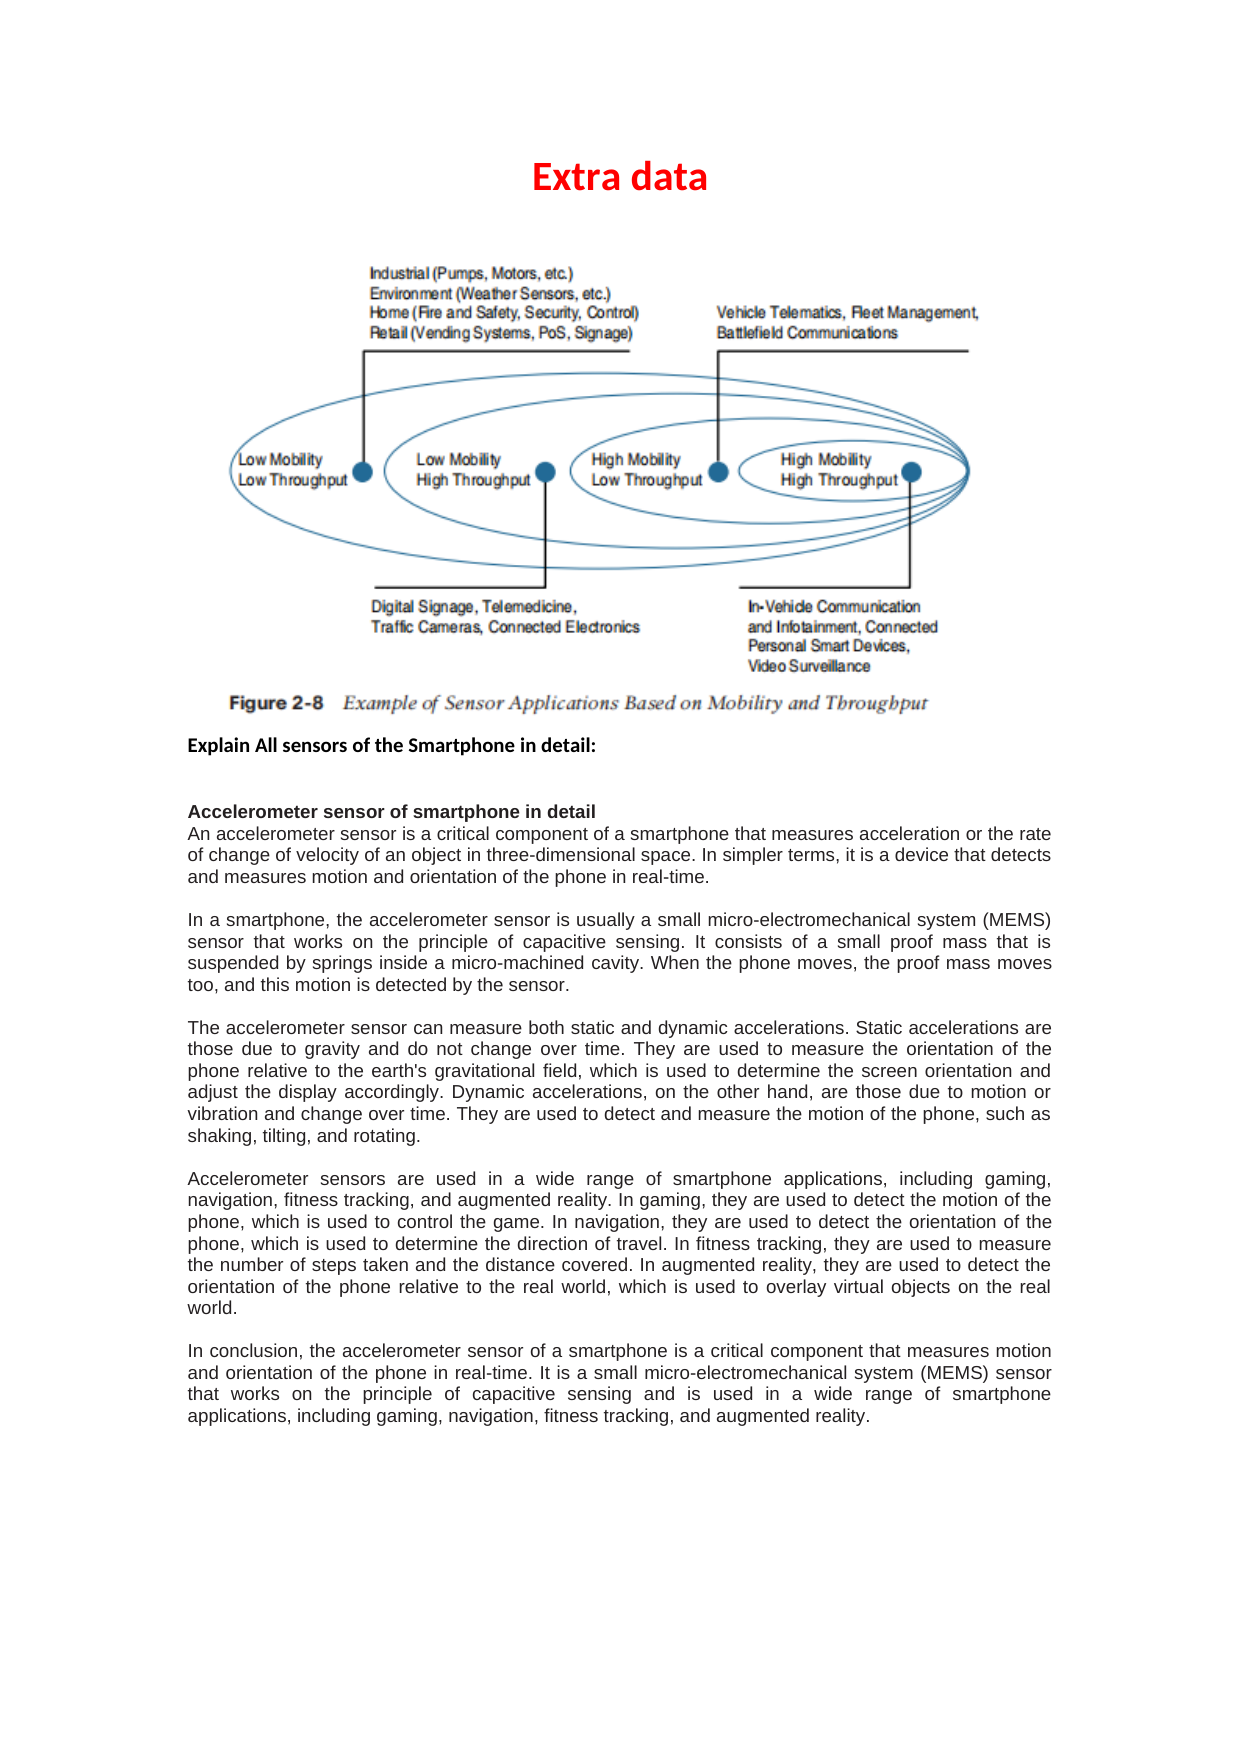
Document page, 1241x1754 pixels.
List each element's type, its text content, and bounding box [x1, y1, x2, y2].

text In conclusion, the accelerometer sensor of a smartphone is a critical component that measures motion and orientation of the phone in real-time. It is a small micro-electromechanical system (MEMS) sensor that works on the principle of capacitive sensing and is used in a wide range of smartphone applications, including gaming, navigation, fitness tracking, and augmented reality. [187, 1340, 1053, 1426]
text In a smartphone, the accelerometer sensor is usually a small micro-electromechanical system (MEMS) sensor that works on the principle of capacitive sensing. It consists of a small proof mass that is suspended by springs inside a micro-machined cavity. When the phone moves, the proof mass moves too, and this motion is detected by the sensor. [187, 909, 1053, 995]
picture [187, 226, 1072, 733]
list Explain All sensors of the Smartphone in detail: [187, 733, 1053, 758]
text An accelerometer sensor is a critical component of a smartphone that measures acceleration or the rate of change of velocity of an object in three-dimensional space. In simpler terms, it is a device that detects and measures motion and orientation of the phone in real-time. [187, 823, 1053, 887]
text Accelerometer sensor of smartphone in detail [187, 801, 1053, 823]
text The accelerometer sensor can measure both static and dynamic accelerations. Static accelerations are those due to gravity and do not change over time. They are used to measure the orientation of the phone relative to the earth's gravitational field, which is used to determine the screen orientation and adjust the display accordingly. Dynamic accelerations, on the other hand, are those due to motion or vibration and change over time. They are used to detect and measure the motion of the phone, such as shaking, tilting, and rotating. [187, 1017, 1053, 1146]
text Accelerometer sensors are used in a wide range of smartphone applications, including gaming, navigation, fitness tracking, and augmented reality. In gaming, they are used to detect the motion of the phone, which is used to control the game. In navigation, they are used to detect the orientation of the phone, which is used to determine the direction of travel. In fitness tracking, they are used to measure the number of steps taken and the distance covered. In augmented reality, they are used to detect the orientation of the phone relative to the real world, which is used to overlay virtual objects on the real world. [187, 1168, 1053, 1318]
text Extra data [187, 150, 1053, 201]
